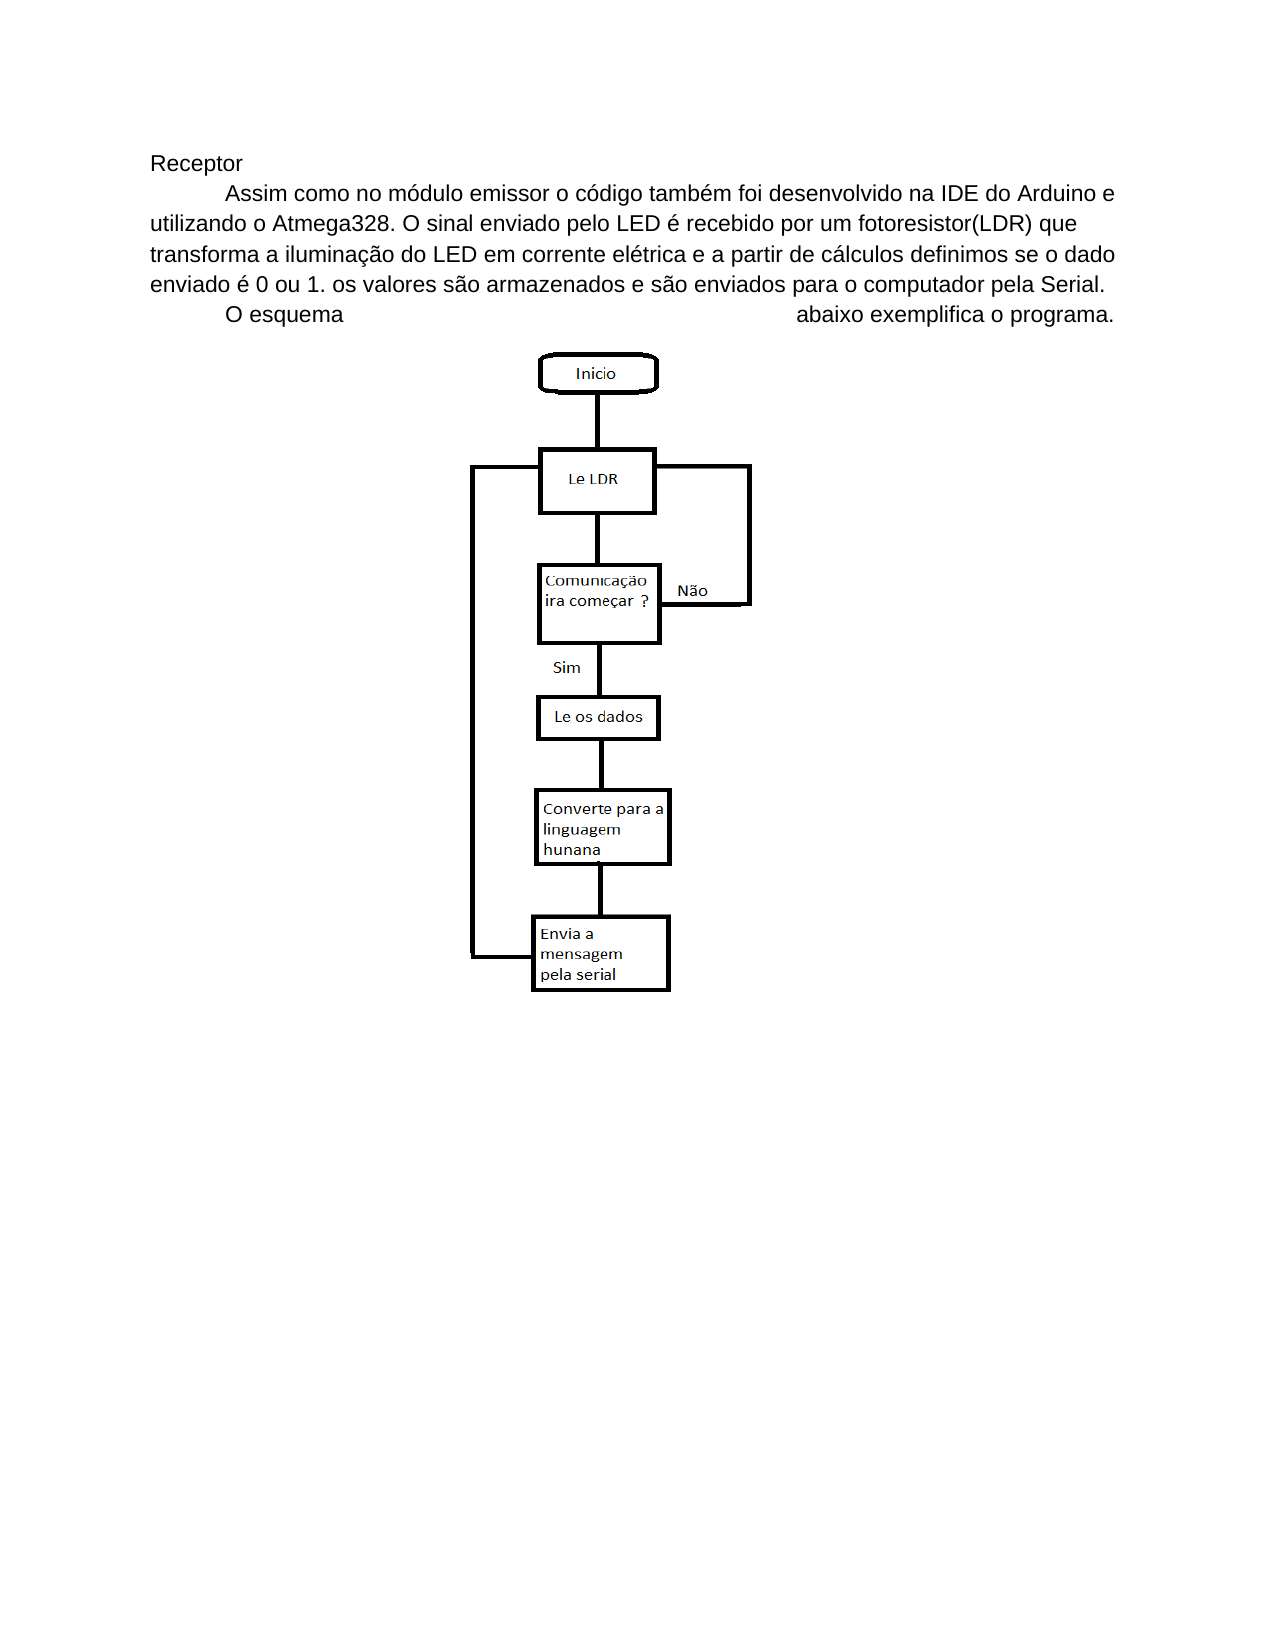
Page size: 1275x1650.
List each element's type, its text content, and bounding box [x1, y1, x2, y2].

text O esquema abaixo exemplifica o programa. [150, 301, 1125, 327]
text Receptor [150, 150, 1125, 176]
picture [432, 337, 778, 1010]
text Assim como no módulo emissor o código também foi desenvolvido na IDE do Arduino e utilizando o Atmega328. O sinal enviado pelo LED é recebido por um fotoresistor(LDR) que transforma a iluminação do LED em corrente elétrica e a partir de cálculos definimos se o dado enviado é 0 ou 1. os valores são armazenados e são enviados para o computador pela Serial. [150, 180, 1125, 297]
